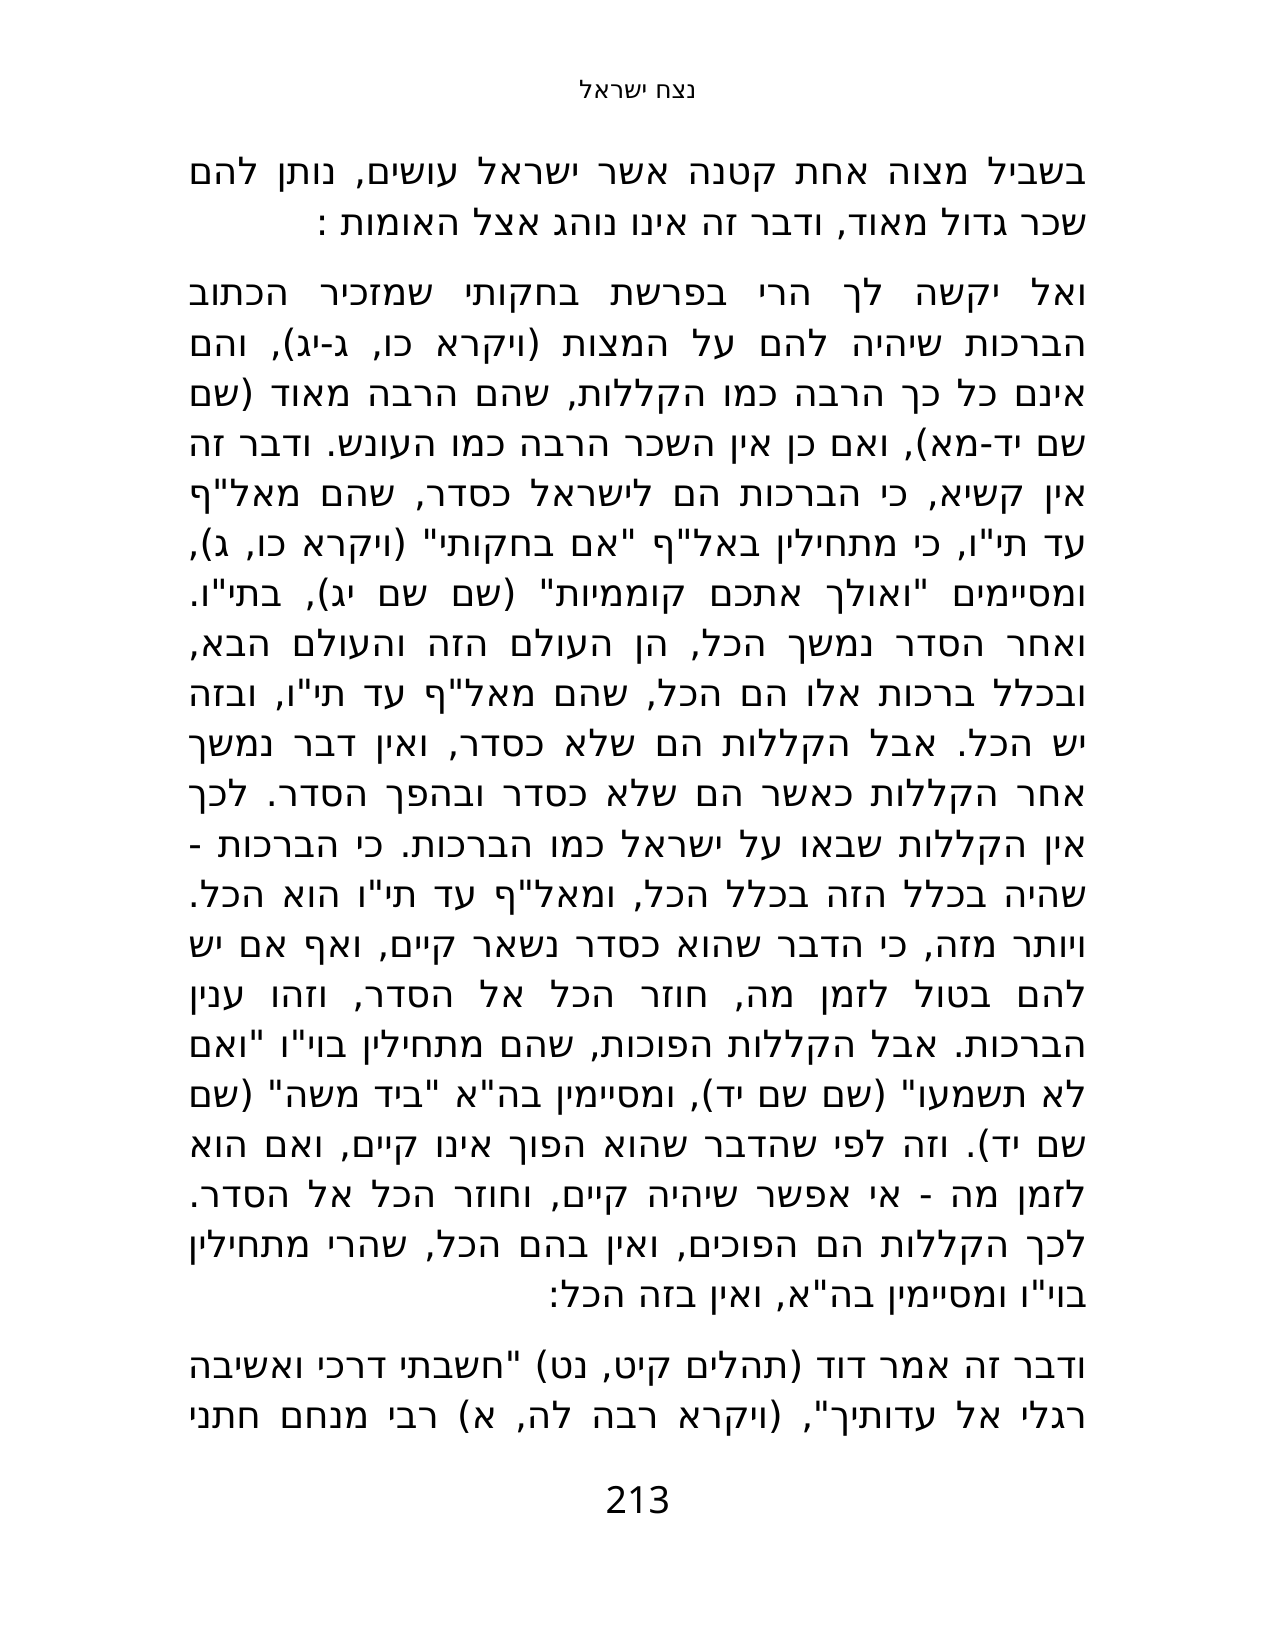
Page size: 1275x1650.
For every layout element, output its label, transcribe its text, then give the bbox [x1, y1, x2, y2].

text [187, 150, 1087, 244]
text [187, 1344, 1087, 1438]
text ואל יקשה לך הרי בפרשת בחקותי שמזכיר הכתוב הברכות שיהיה להם על המצות (ויקרא כו, ג-יג), והם אינם כל כך הרבה כמו הקללות, שהם הרבה מאוד (שם שם יד-מא), ואם כן אין השכר הרבה כמו העונש. ודבר זה אין קשיא, כי הברכות הם לישראל כסדר, שהם מאל"ף עד תי"ו, כי מתחילין באל"ף "אם בחקותי" (ויקרא כו, ג), ומסיימים "ואולך אתכם קוממיות" (שם שם יג), בתי"ו. ואחר הסדר נמשך הכל, הן העולם הזה והעולם הבא, ובכלל ברכות אלו הם הכל, שהם מאל"ף עד תי"ו, ובזה יש הכל. אבל הקללות הם שלא כסדר, ואין דבר נמשך אחר הקללות כאשר הם שלא כסדר ובהפך הסדר. לכך אין הקללות שבאו על ישראל כמו הברכות. כי הברכות - שהיה בכלל הזה בכלל הכל, ומאל"ף עד תי"ו הוא הכל. ויותר מזה, כי הדבר שהוא כסדר נשאר קיים, ואף אם יש להם בטול לזמן מה, חוזר הכל אל הסדר, וזהו ענין הברכות. אבל הקללות הפוכות, שהם מתחילין בוי"ו "ואם לא תשמעו" (שם שם יד), ומסיימין בה"א "ביד משה" (שם שם יד). וזה לפי שהדבר שהוא הפוך אינו קיים, ואם הוא לזמן מה - אי אפשר שיהיה קיים, וחוזר הכל אל הסדר. לכך הקללות הם הפוכים, ואין בהם הכל, שהרי מתחילין בוי"ו ומסיימין בה"א, ואין בזה הכל: [187, 271, 1087, 1317]
